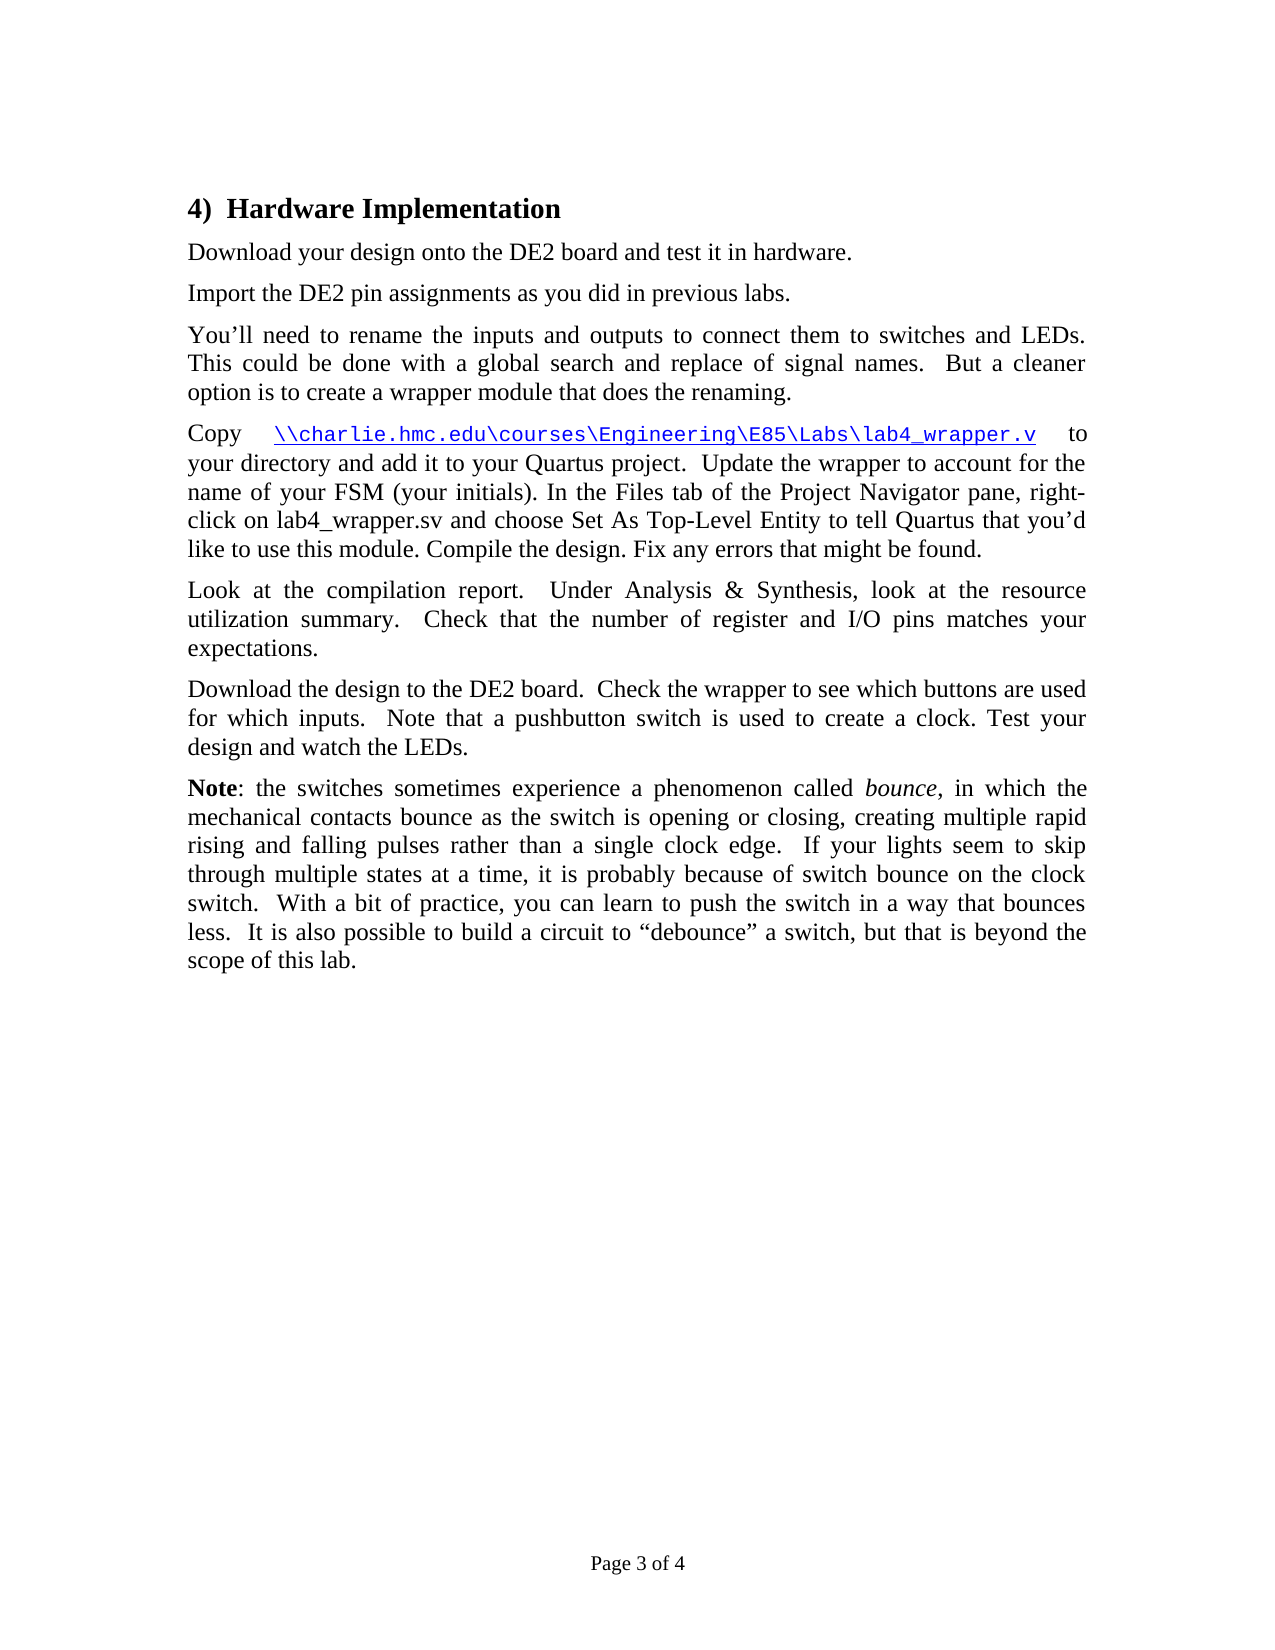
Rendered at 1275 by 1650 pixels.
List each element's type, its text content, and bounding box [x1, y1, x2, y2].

text Copy \\charlie.hmc.edu\courses\Engineering\E85\Labs\lab4_wrapper.v to your directory and add it to your Quartus project. Update the wrapper to account for the name of your FSM (your initials). In the Files tab of the Project Navigator pane, right-click on lab4_wrapper.sv and choose Set As Top-Level Entity to tell Quartus that you’d like to use this module. Compile the design. Fix any errors that might be found. [187, 418, 1087, 563]
text Download the design to the DE2 board. Check the wrapper to see which buttons are used for which inputs. Note that a pushbutton switch is used to create a clock. Test your design and watch the LEDs. [187, 674, 1087, 761]
text Note: the switches sometimes experience a phenomenon called bounce, in which the mechanical contacts bounce as the switch is opening or closing, creating multiple rapid rising and falling pulses rather than a single clock edge. If your lights seem to skip through multiple states at a time, it is probably because of switch bounce on the clock switch. With a bit of practice, you can learn to push the switch in a way that bounces less. It is also possible to build a circuit to “debounce” a switch, but that is beyond the scope of this lab. [187, 773, 1087, 974]
text You’ll need to rename the inputs and outputs to connect them to switches and LEDs. This could be done with a global search and replace of signal names. But a cleaner option is to create a wrapper module that does the renaming. [187, 320, 1087, 406]
text Import the DE2 pin assignments as you did in previous labs. [187, 278, 1087, 307]
text Download your design onto the DE2 board and test it in hardware. [187, 237, 1087, 266]
list 4) Hardware Implementation [187, 191, 1087, 225]
text Look at the compilation report. Under Analysis & Synthesis, look at the resource utilization summary. Check that the number of register and I/O pins matches your expectations. [187, 576, 1087, 662]
